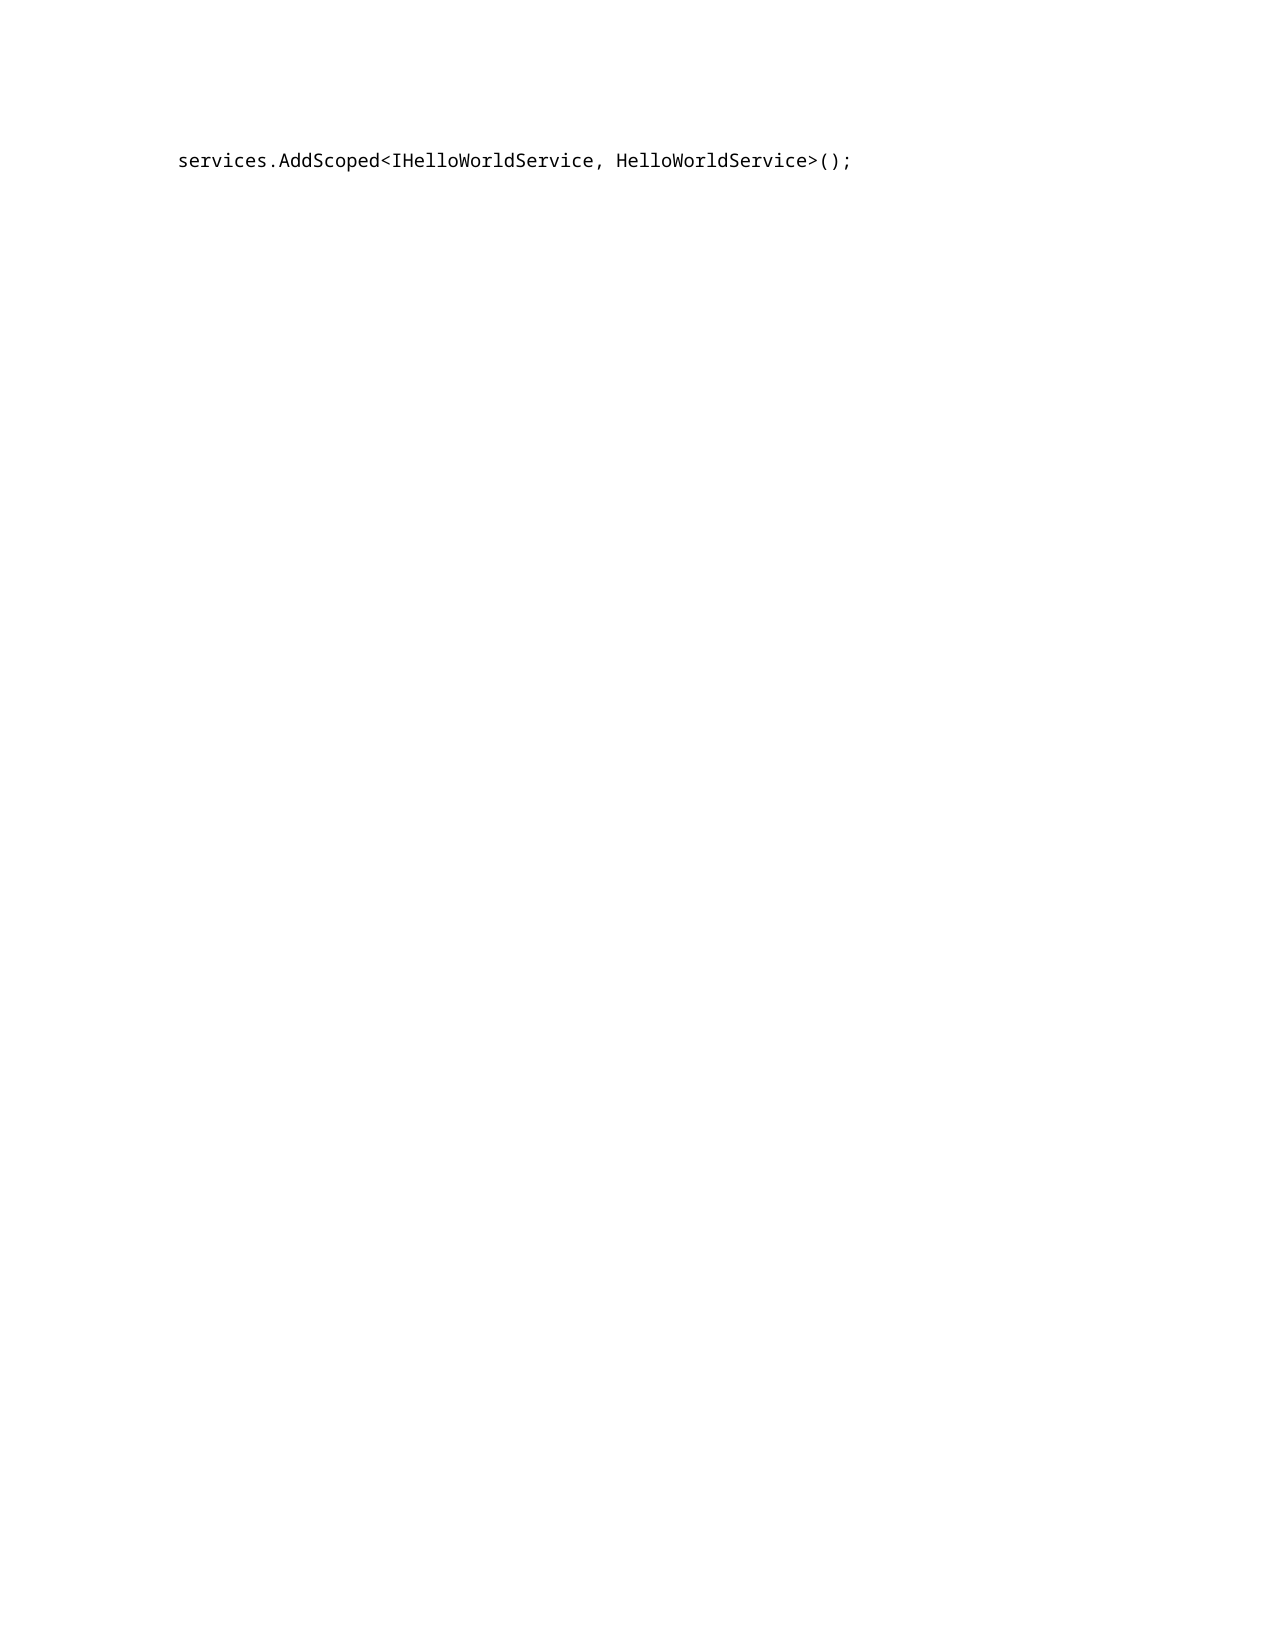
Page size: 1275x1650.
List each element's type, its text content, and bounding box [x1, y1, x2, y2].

text services.AddScoped<IHelloWorldService, HelloWorldService>(); [177, 148, 1098, 173]
